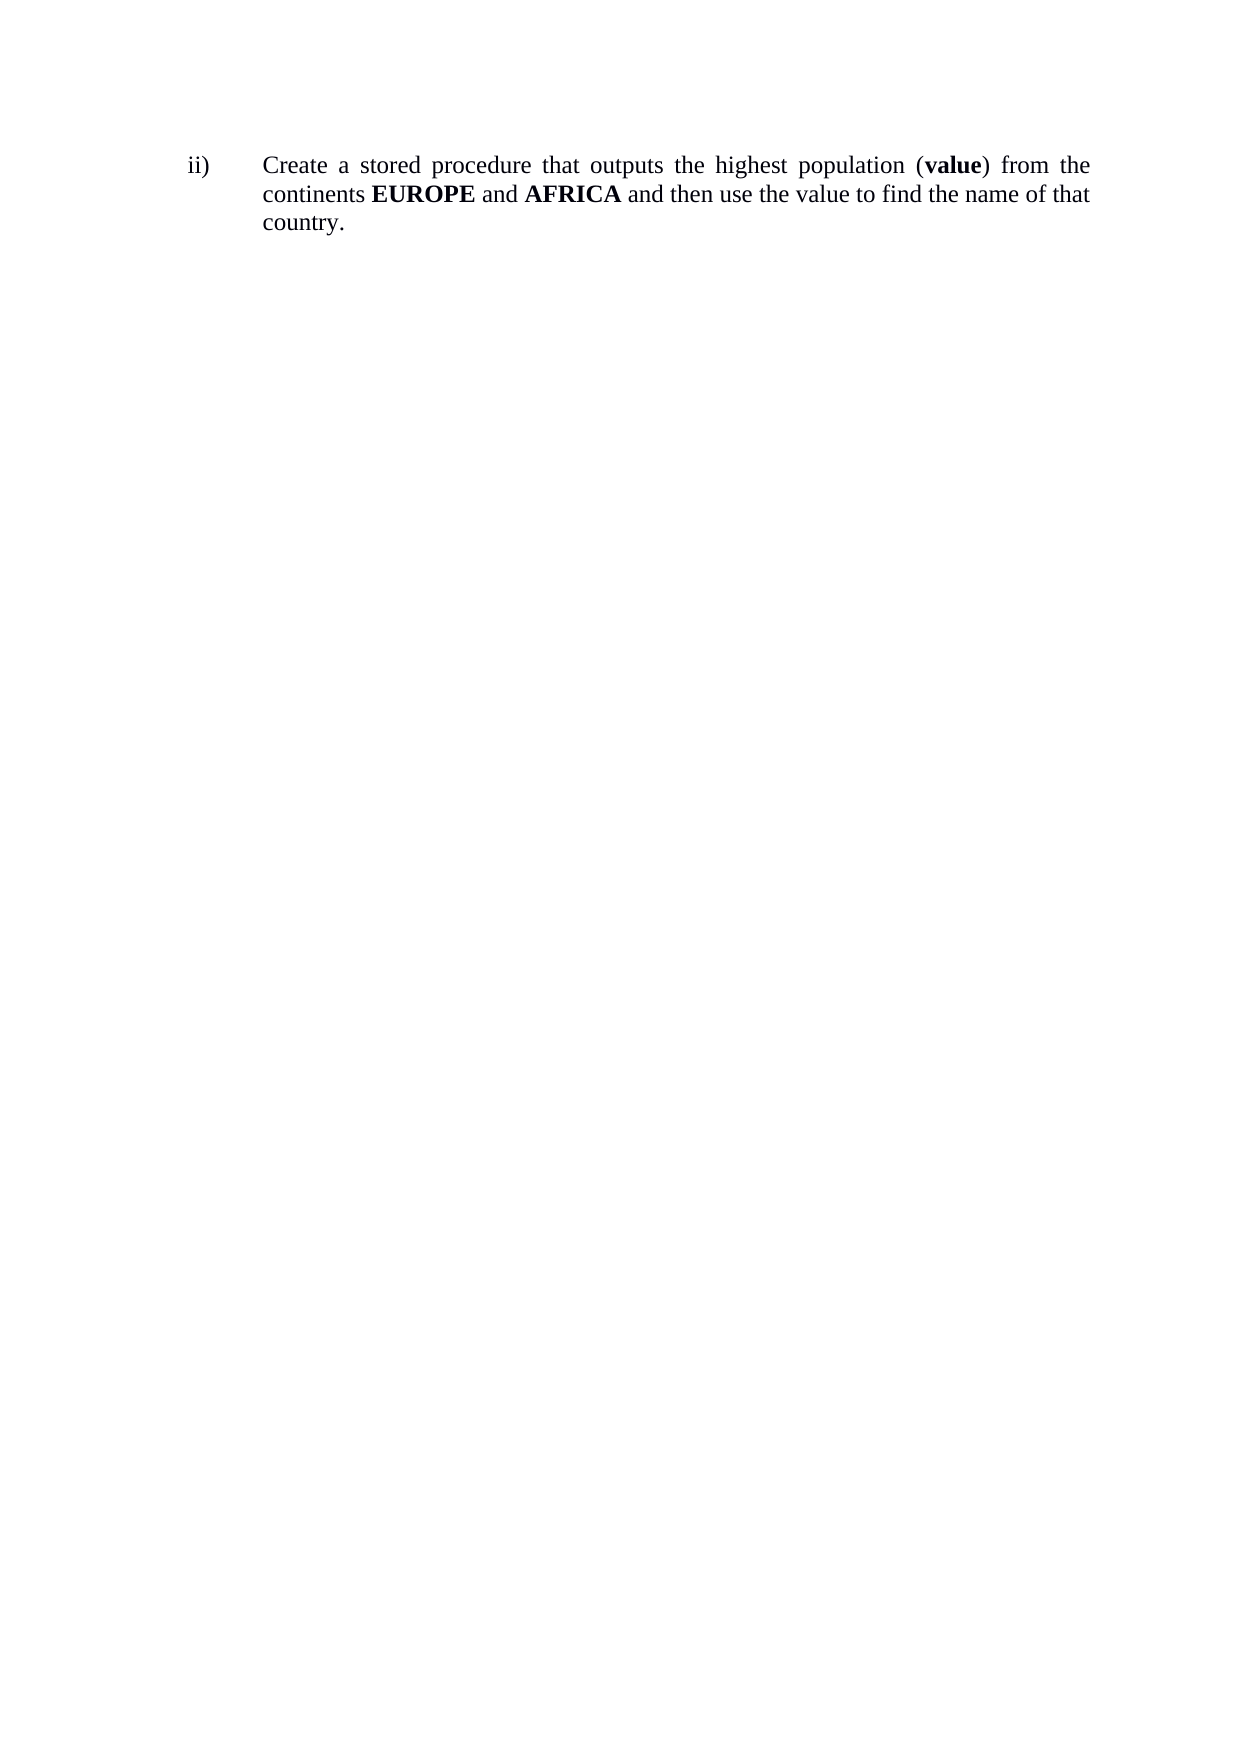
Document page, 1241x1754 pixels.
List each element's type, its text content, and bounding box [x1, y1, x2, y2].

list Create a stored procedure that outputs the highest population (value) from the continents EUROPE and AFRICA and then use the value to find the name of that country. [187, 150, 1090, 236]
